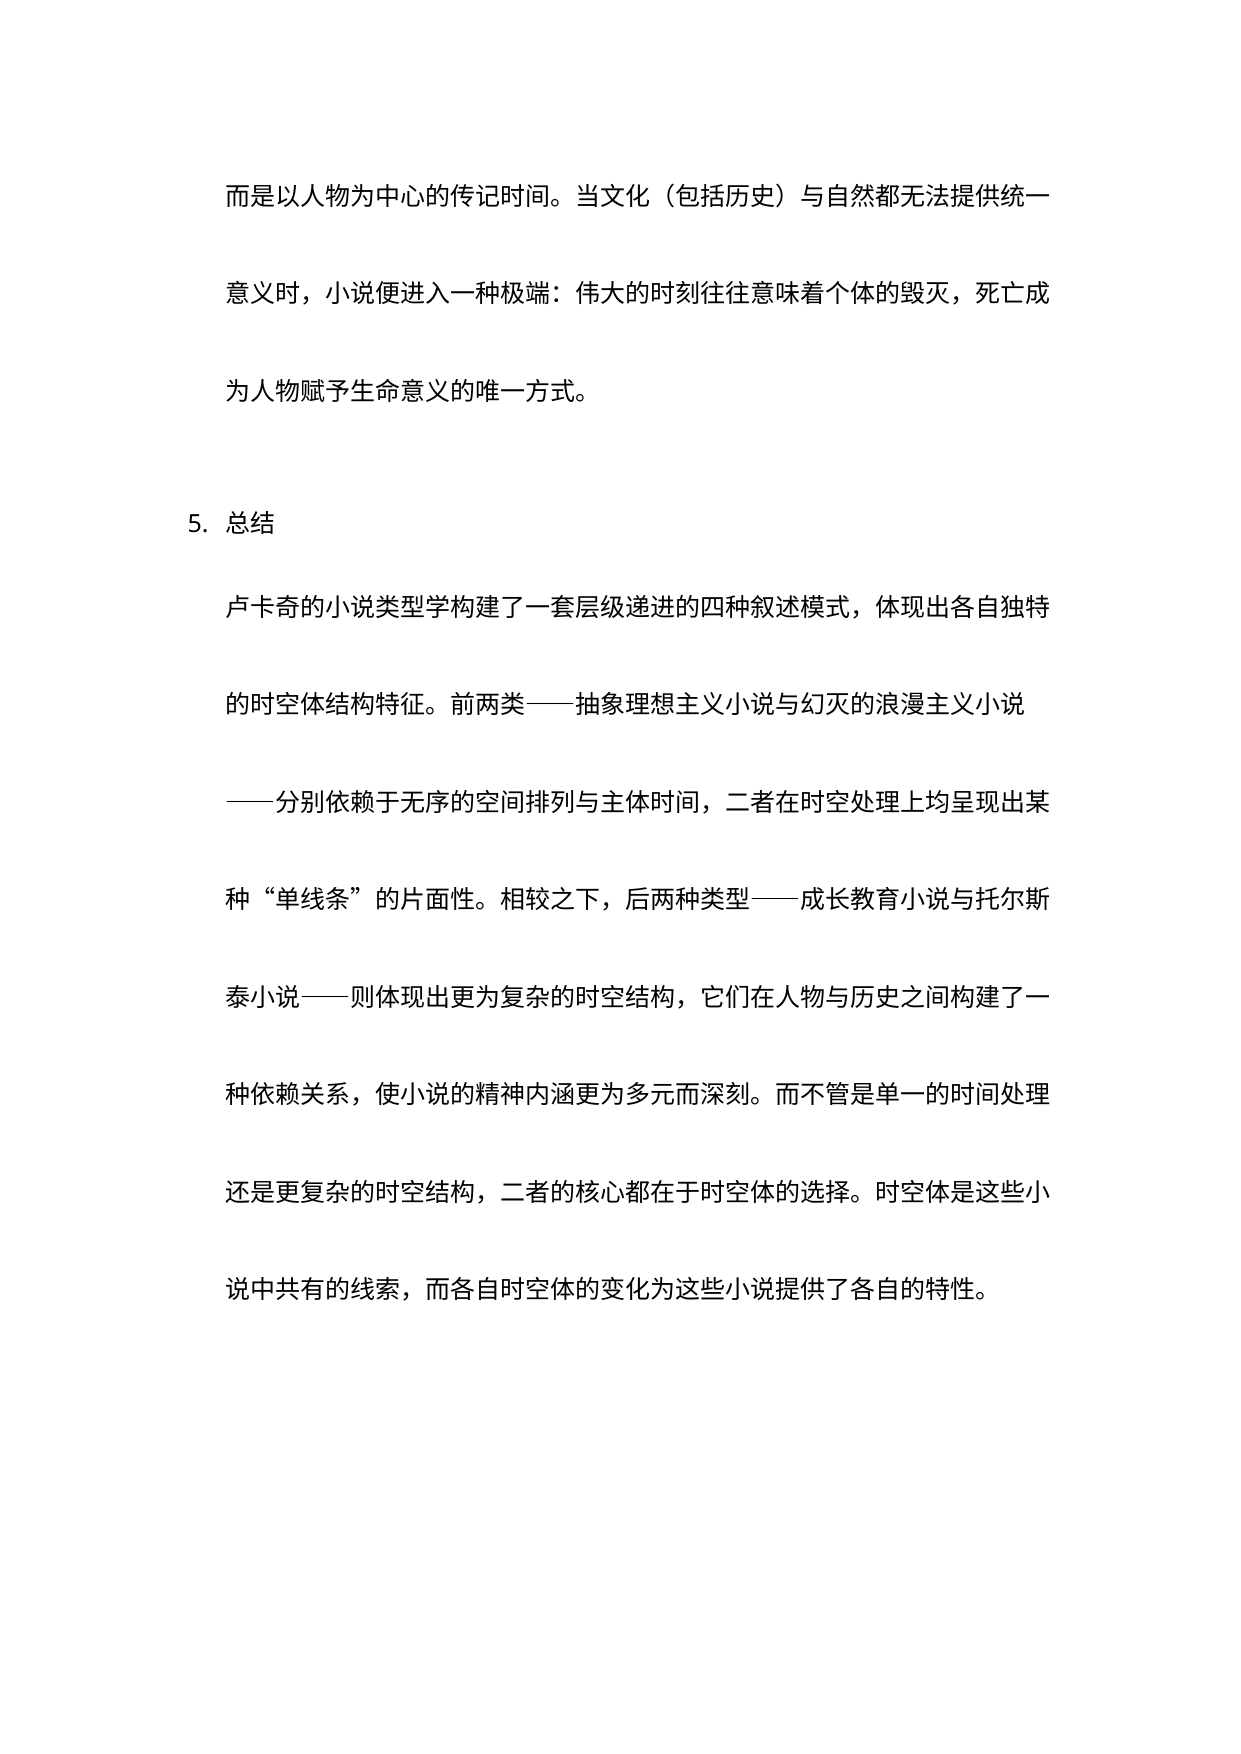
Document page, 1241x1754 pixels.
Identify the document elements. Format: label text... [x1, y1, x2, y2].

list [225, 162, 1053, 422]
list 总结 [187, 489, 1053, 554]
list 卢卡奇的小说类型学构建了一套层级递进的四种叙述模式，体现出各自独特的时空体结构特征。前两类——抽象理想主义小说与幻灭的浪漫主义小说——分别依赖于无序的空间排列与主体时间，二者在时空处理上均呈现出某种“单线条”的片面性。相较之下，后两种类型——成长教育小说与托尔斯泰小说——则体现出更为复杂的时空结构，它们在人物与历史之间构建了一种依赖关系，使小说的精神内涵更为多元而深刻。而不管是单一的时间处理还是更复杂的时空结构，二者的核心都在于时空体的选择。时空体是这些小说中共有的线索，而各自时空体的变化为这些小说提供了各自的特性。 [225, 573, 1053, 1320]
